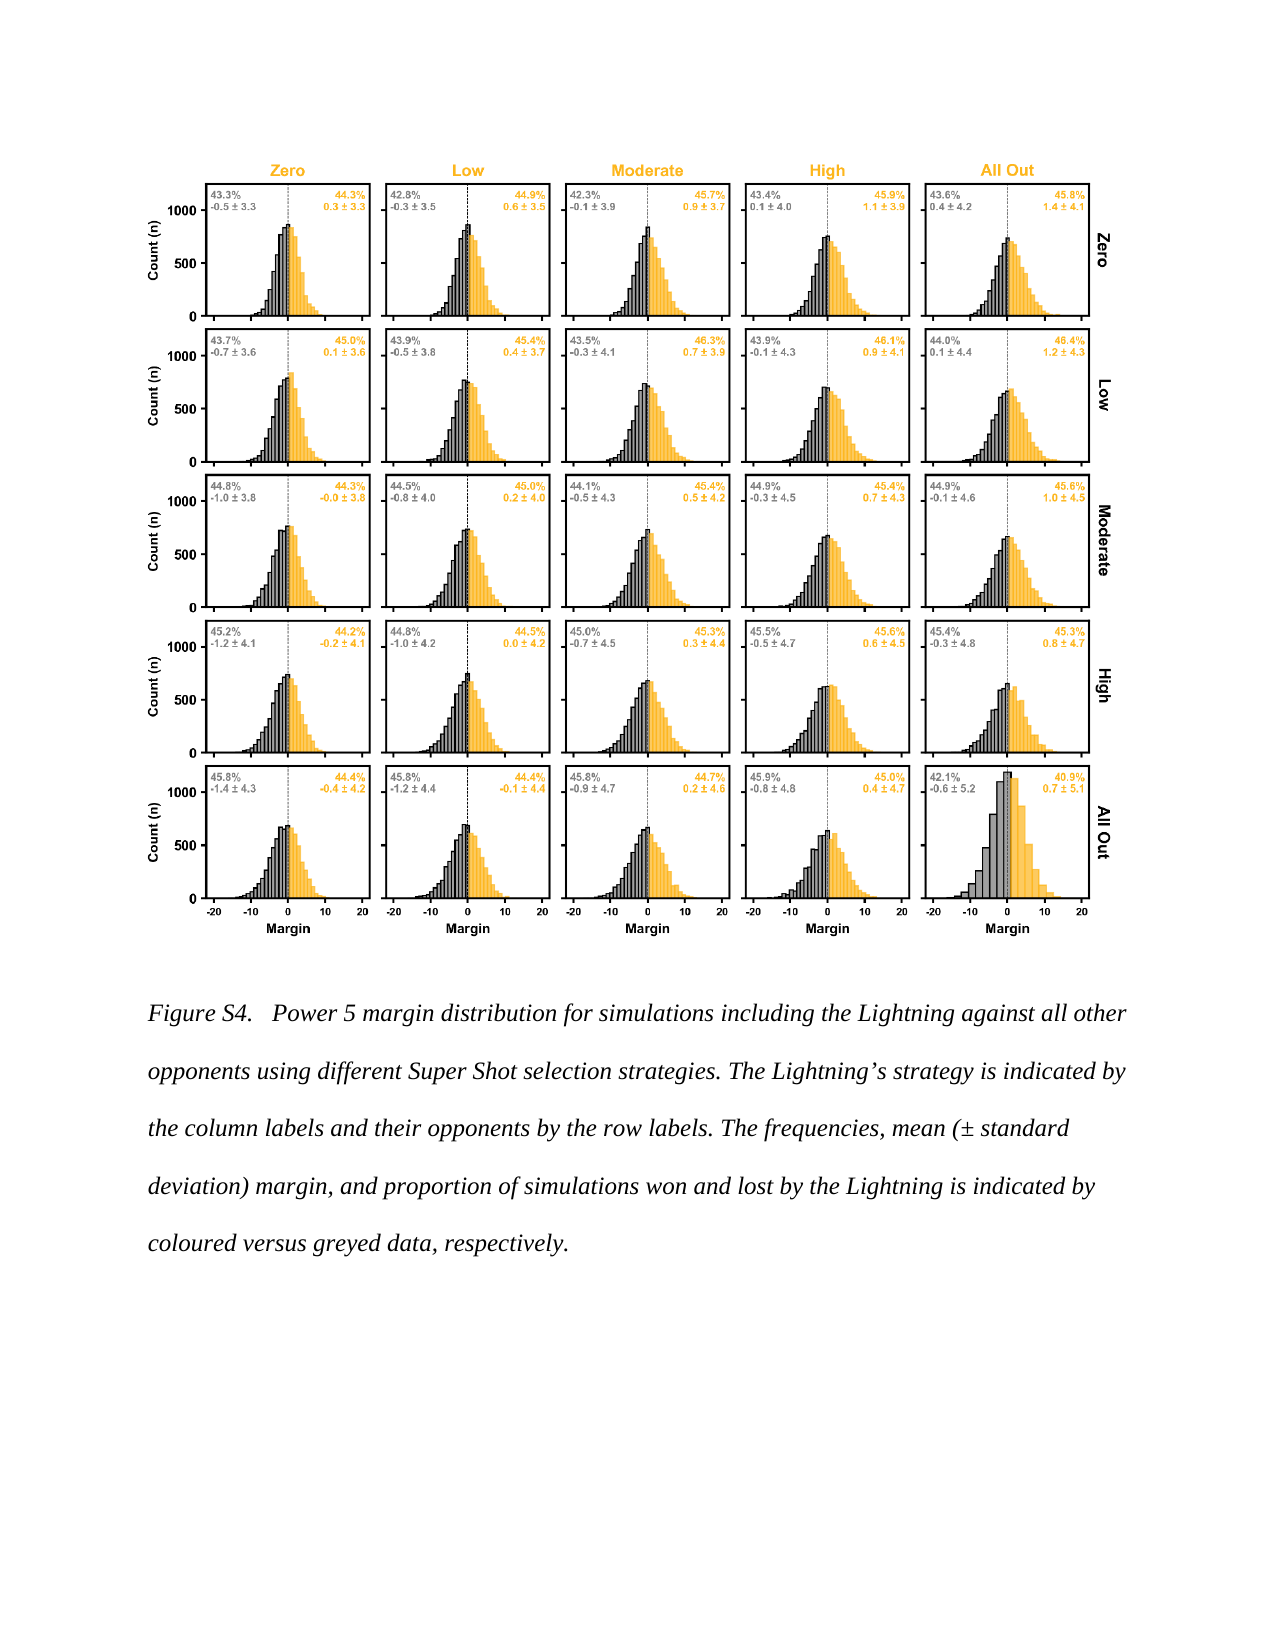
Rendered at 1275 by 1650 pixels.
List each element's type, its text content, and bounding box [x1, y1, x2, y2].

text Figure S4. Power 5 margin distribution for simulations including the Lightning against all other opponents using different Super Shot selection strategies. The Lightning’s strategy is indicated by the column labels and their opponents by the row labels. The frequencies, mean (± standard deviation) margin, and proportion of simulations won and lost by the Lightning is indicated by coloured versus greyed data, respectively. [148, 998, 1127, 1257]
picture [147, 160, 1128, 945]
